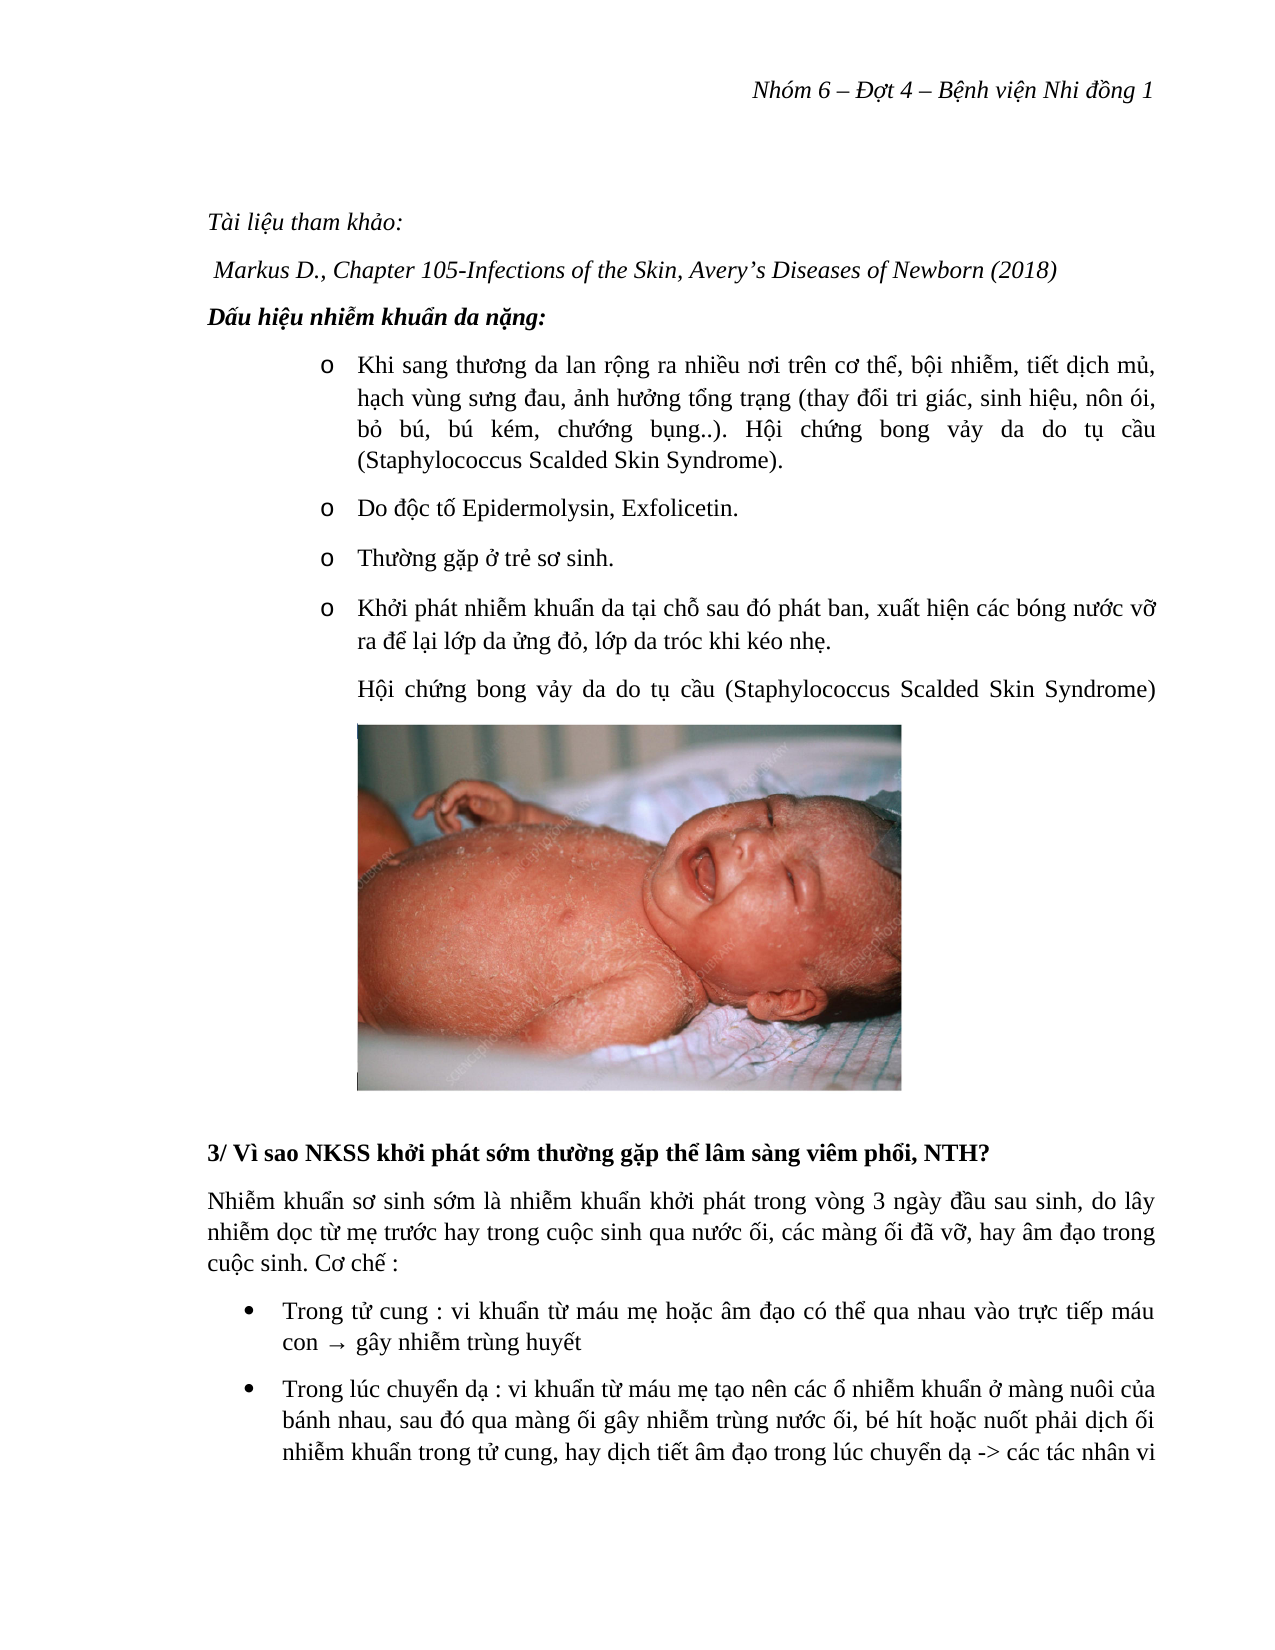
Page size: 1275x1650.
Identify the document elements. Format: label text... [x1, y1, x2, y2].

picture [357, 704, 910, 1120]
list Khi sang thương da lan rộng ra nhiều nơi trên cơ thể, bội nhiễm, tiết dịch mủ, hạch vùng sưng đau, ảnh hưởng tổng trạng (thay đổi tri giác, sinh hiệu, nôn ói, bỏ bú, bú kém, chướng bụng..). Hội chứng bong vảy da do tụ cầu (Staphylococcus Scalded Skin Syndrome). [319, 350, 1156, 474]
list Khởi phát nhiễm khuẩn da tại chỗ sau đó phát ban, xuất hiện các bóng nước vỡ ra để lại lớp da ửng đỏ, lớp da tróc khi kéo nhẹ. [319, 593, 1156, 655]
text 3/ Vì sao NKSS khởi phát sớm thường gặp thể lâm sàng viêm phổi, NTH? [207, 1138, 1156, 1167]
list Thường gặp ở trẻ sơ sinh. [319, 543, 1156, 574]
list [244, 1374, 1156, 1465]
text Nhiễm khuẩn sơ sinh sớm là nhiễm khuẩn khởi phát trong vòng 3 ngày đầu sau sinh, do lây nhiễm dọc từ mẹ trước hay trong cuộc sinh qua nước ối, các màng ối đã vỡ, hay âm đạo trong cuộc sinh. Cơ chế : [207, 1186, 1156, 1277]
text Tài liệu tham khảo: [207, 207, 1156, 236]
text Markus D., Chapter 105-Infections of the Skin, Avery’s Diseases of Newborn (2018) [207, 255, 1156, 283]
list Do độc tố Epidermolysin, Exfolicetin. [319, 493, 1156, 524]
list Trong tử cung : vi khuẩn từ máu mẹ hoặc âm đạo có thể qua nhau vào trực tiếp máu con → gây nhiễm trùng huyết [244, 1296, 1156, 1356]
text Dấu hiệu nhiễm khuẩn da nặng: [207, 302, 1156, 331]
